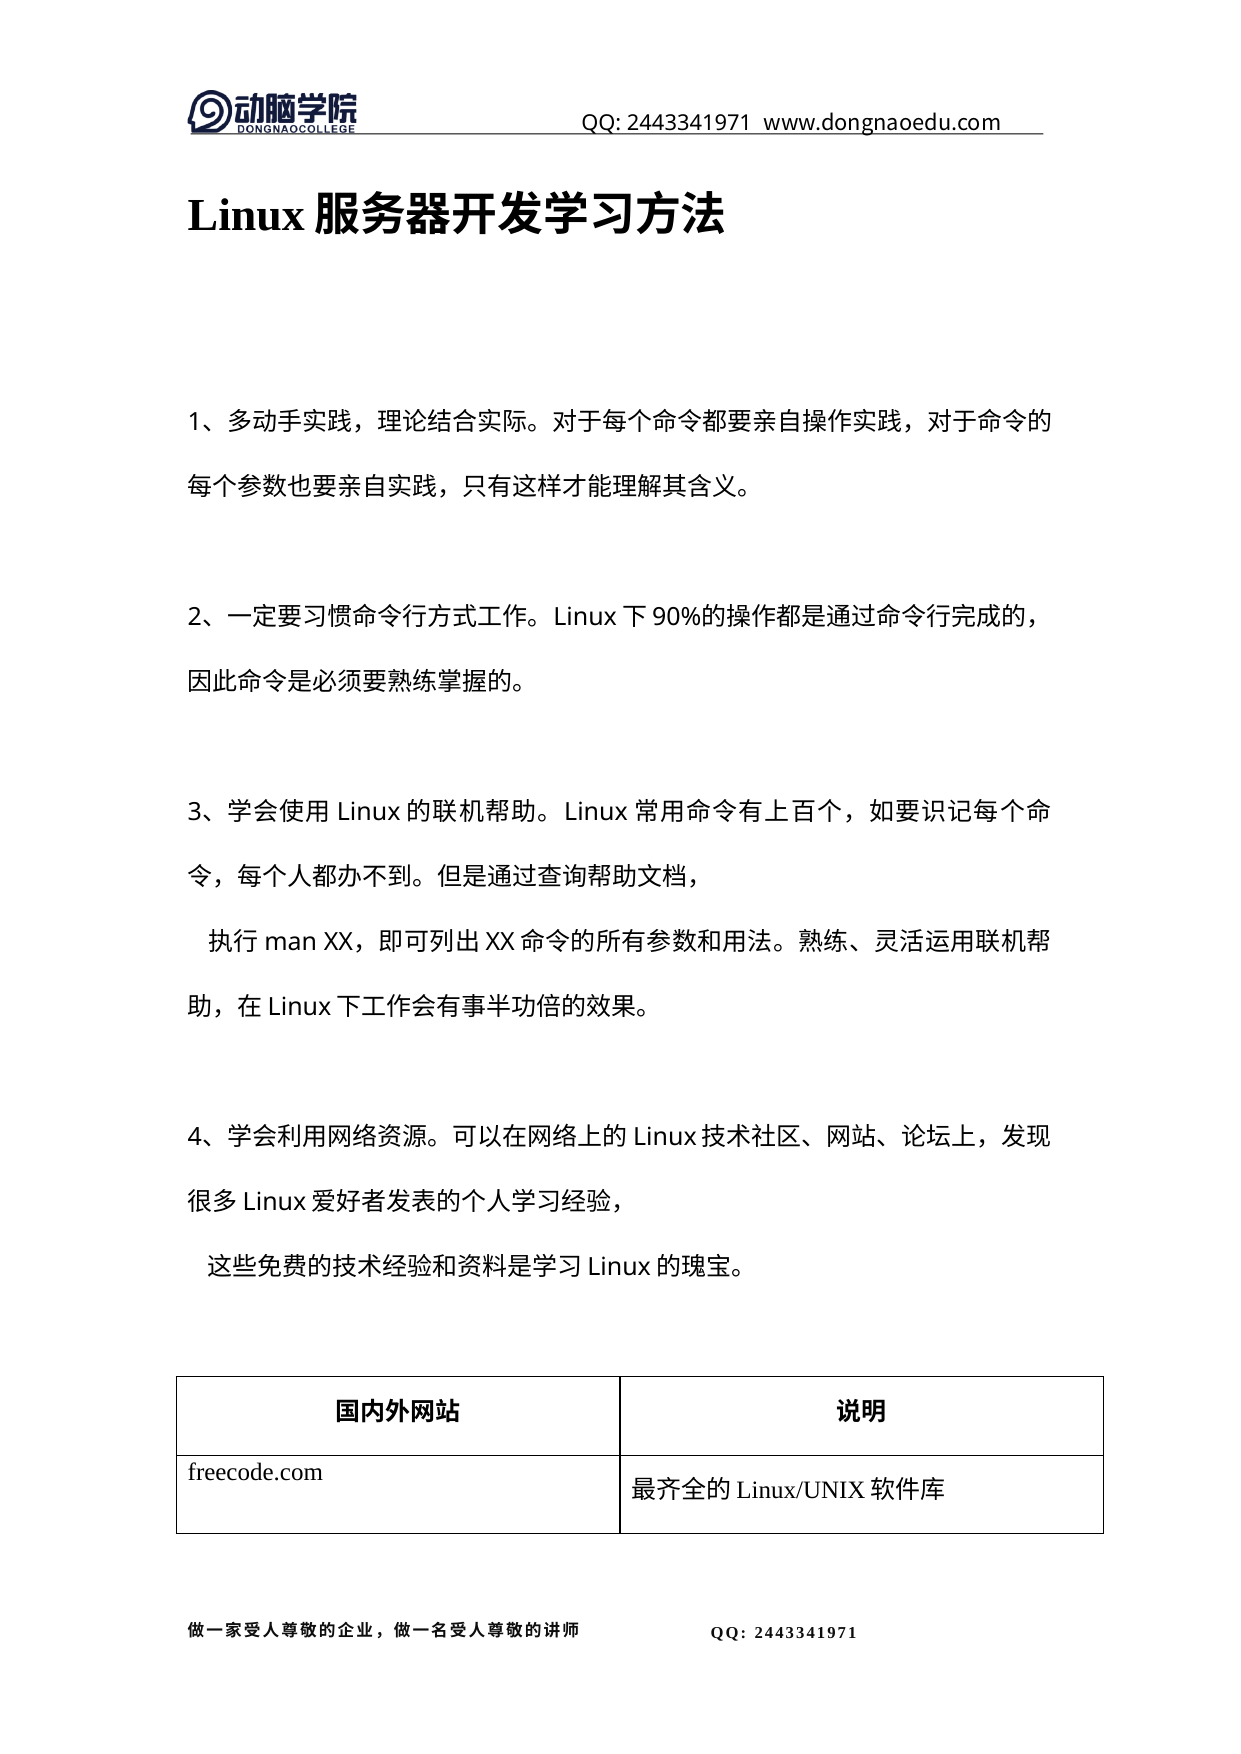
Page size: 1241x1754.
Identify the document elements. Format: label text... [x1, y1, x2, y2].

list 多动手实践，理论结合实际。对于每个命令都要亲自操作实践，对于命令的每个参数也要亲自实践，只有这样才能理解其含义。 [187, 387, 1053, 517]
table_header 说明 [621, 1377, 1103, 1454]
table_cell 最齐全的Linux/UNIX软件库 [621, 1456, 1103, 1533]
list 这些免费的技术经验和资料是学习Linux的瑰宝。 [187, 1232, 1053, 1297]
subtitle Linux服务器开发学习方法 [187, 162, 1053, 259]
table_header 国内外网站 [177, 1377, 619, 1454]
list 一定要习惯命令行方式工作。Linux下90%的操作都是通过命令行完成的，因此命令是必须要熟练掌握的。 [187, 582, 1053, 712]
list 学会使用Linux的联机帮助。Linux常用命令有上百个，如要识记每个命令，每个人都办不到。但是通过查询帮助文档， 执行man XX，即可列出XX命令的所有参数和用法。熟练、灵活运用联机帮助，在Linux下工作会有事半功倍的效果。 [187, 777, 1053, 1037]
table_cell freecode.com [177, 1456, 619, 1533]
picture [187, 90, 357, 133]
list 学会利用网络资源。可以在网络上的Linux技术社区、网站、论坛上，发现很多Linux爱好者发表的个人学习经验， [187, 1102, 1053, 1232]
